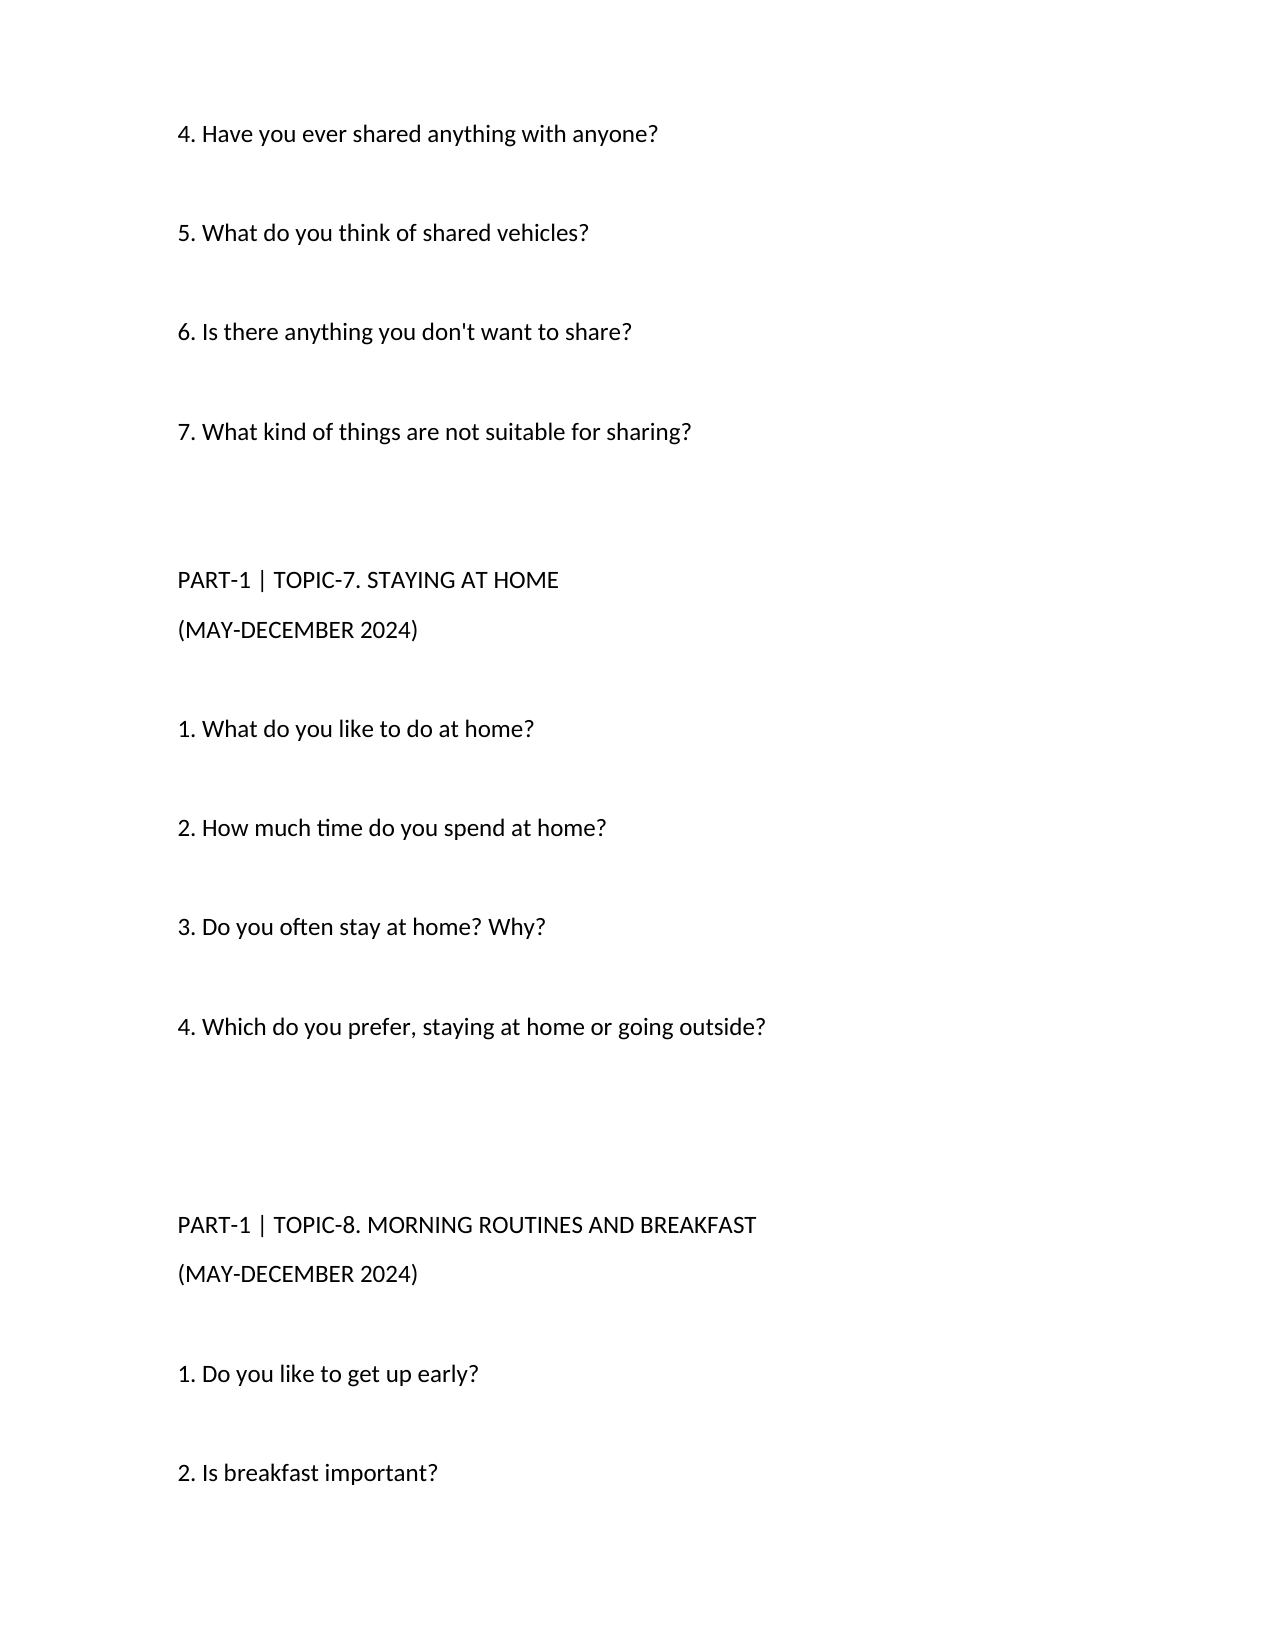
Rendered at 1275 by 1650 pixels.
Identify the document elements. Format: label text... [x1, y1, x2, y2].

text 4. Which do you prefer, staying at home or going outside? [177, 1011, 1186, 1041]
text PART-1 | TOPIC-8. MORNING ROUTINES AND BREAKFAST [177, 1209, 1186, 1239]
text 7. What kind of things are not suitable for sharing? [177, 416, 1186, 446]
text 2. Is breakfast important? [177, 1457, 1186, 1487]
text 4. Have you ever shared anything with anyone? [177, 118, 1186, 149]
text 5. What do you think of shared vehicles? [177, 217, 1186, 248]
text 1. What do you like to do at home? [177, 713, 1186, 744]
text (MAY-DECEMBER 2024) [177, 1258, 1186, 1289]
text 1. Do you like to get up early? [177, 1358, 1186, 1388]
text 3. Do you often stay at home? Why? [177, 911, 1186, 942]
text 2. How much time do you spend at home? [177, 812, 1186, 843]
text PART-1 | TOPIC-7. STAYING AT HOME [177, 564, 1186, 595]
text 6. Is there anything you don't want to share? [177, 316, 1186, 347]
text (MAY-DECEMBER 2024) [177, 614, 1186, 644]
